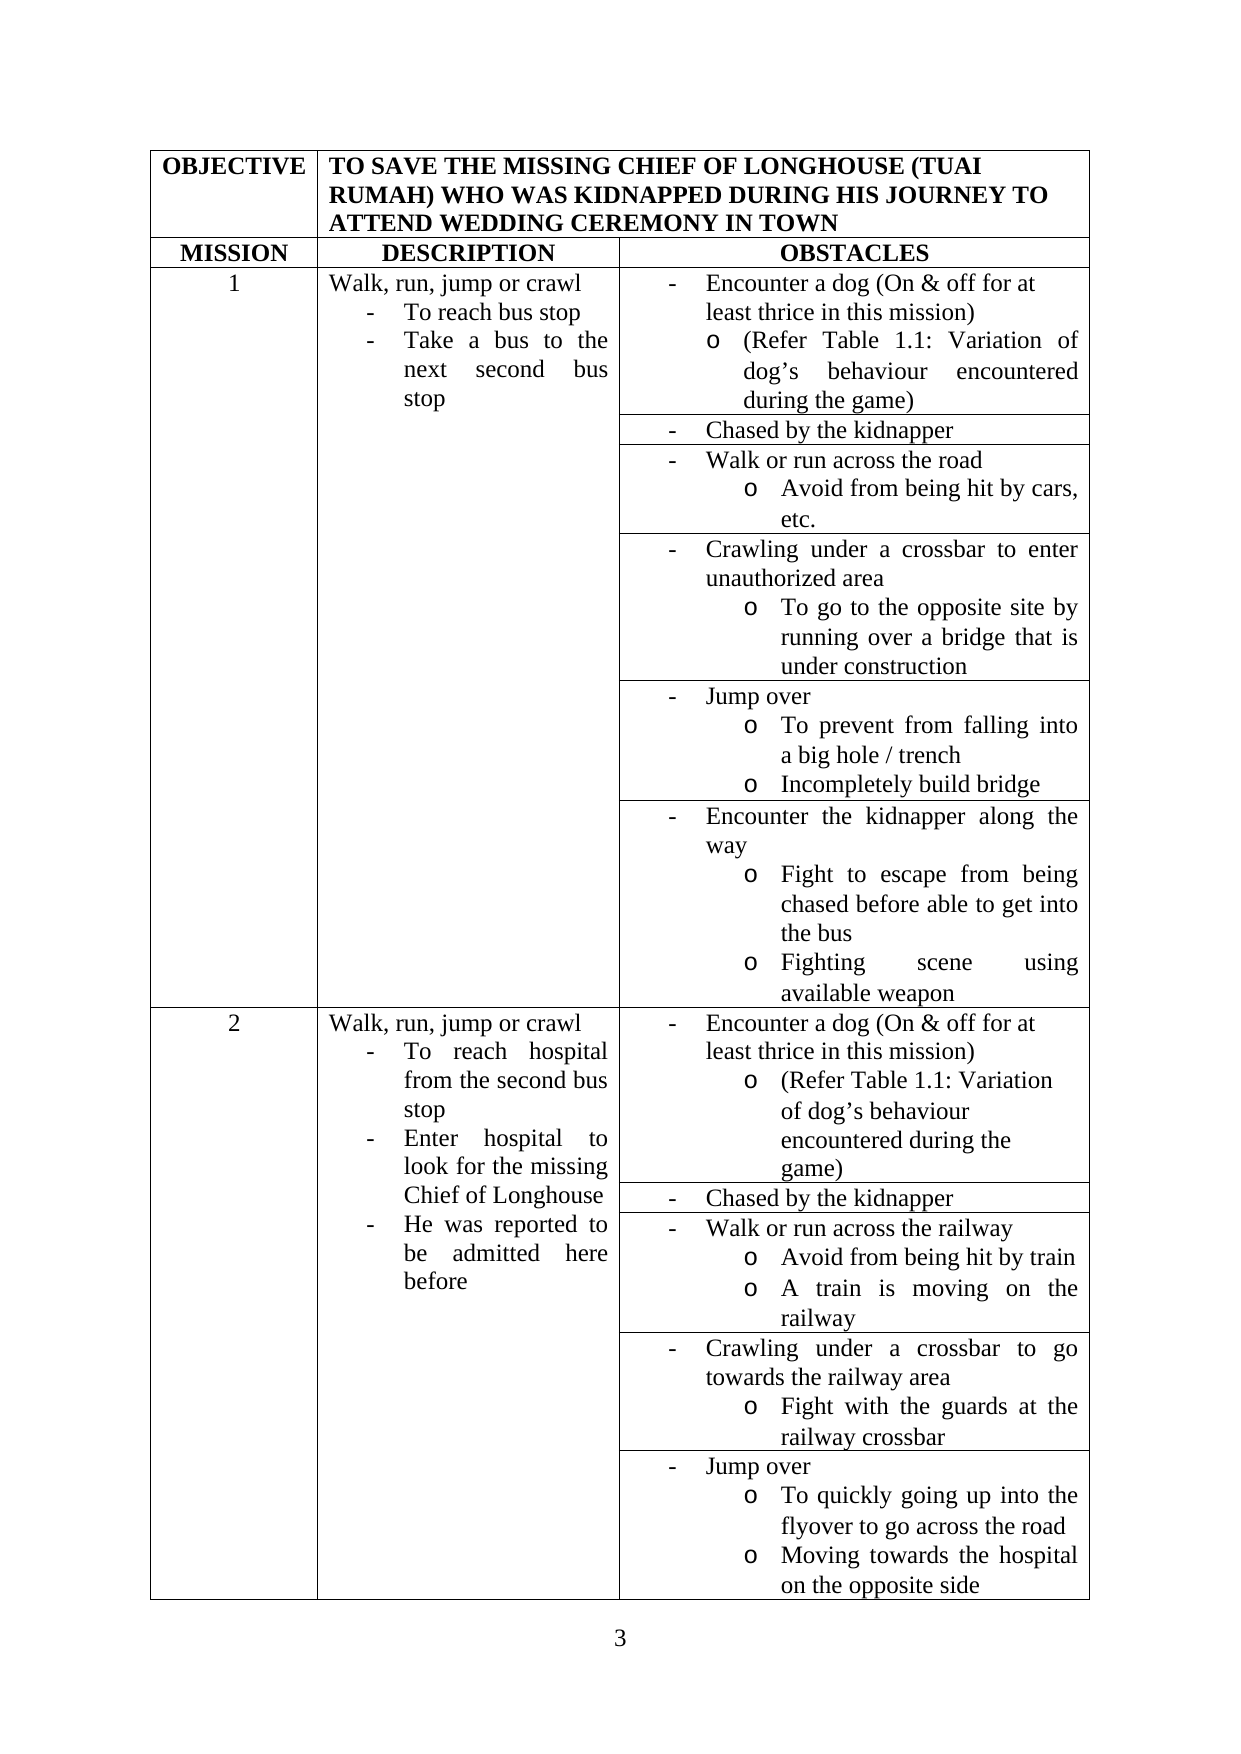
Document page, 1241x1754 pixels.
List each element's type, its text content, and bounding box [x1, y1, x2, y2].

table_cell Encounter the kidnapper along the way Fight to escape from being chased before able to get into the bus Fighting scene using available weapon [620, 801, 1089, 1007]
table_cell Crawling under a crossbar to go towards the railway area Fight with the guards at the railway crossbar [620, 1333, 1089, 1450]
table_cell Chased by the kidnapper [620, 415, 1089, 444]
table_cell Walk or run across the railway Avoid from being hit by train A train is moving on the railway [620, 1213, 1089, 1332]
table_cell OBSTACLES [620, 238, 1089, 267]
table_cell Jump over To prevent from falling into a big hole / trench Incompletely build bridge [620, 681, 1089, 800]
table_cell DESCRIPTION [318, 238, 619, 267]
table_cell Walk or run across the road Avoid from being hit by cars, etc. [620, 445, 1089, 533]
table_cell 1 [151, 268, 317, 1007]
table_cell Walk, run, jump or crawl To reach hospital from the second bus stop Enter hospital to look for the missing Chief of Longhouse He was reported to be admitted here before [318, 1008, 619, 1599]
table_cell Chased by the kidnapper [620, 1183, 1089, 1212]
table_cell Walk, run, jump or crawl To reach bus stop Take a bus to the next second bus stop [318, 268, 619, 1007]
table_cell OBJECTIVE [151, 151, 317, 237]
table_cell Jump over To quickly going up into the flyover to go across the road Moving towards the hospital on the opposite side [620, 1451, 1089, 1599]
table_cell MISSION [151, 238, 317, 267]
table_cell Encounter a dog (On & off for at least thrice in this mission) (Refer Table 1.1: Variation of dog’s behaviour encountered during the game) [620, 1008, 1089, 1182]
table_cell Crawling under a crossbar to enter unauthorized area To go to the opposite site by running over a bridge that is under construction [620, 534, 1089, 680]
table_cell Encounter a dog (On & off for at least thrice in this mission) (Refer Table 1.1: Variation of dog’s behaviour encountered during the game) [620, 268, 1089, 414]
table_cell 2 [151, 1008, 317, 1599]
table_cell TO SAVE THE MISSING CHIEF OF LONGHOUSE (TUAI RUMAH) WHO WAS KIDNAPPED DURING HIS JOURNEY TO ATTEND WEDDING CEREMONY IN TOWN [318, 151, 1089, 237]
